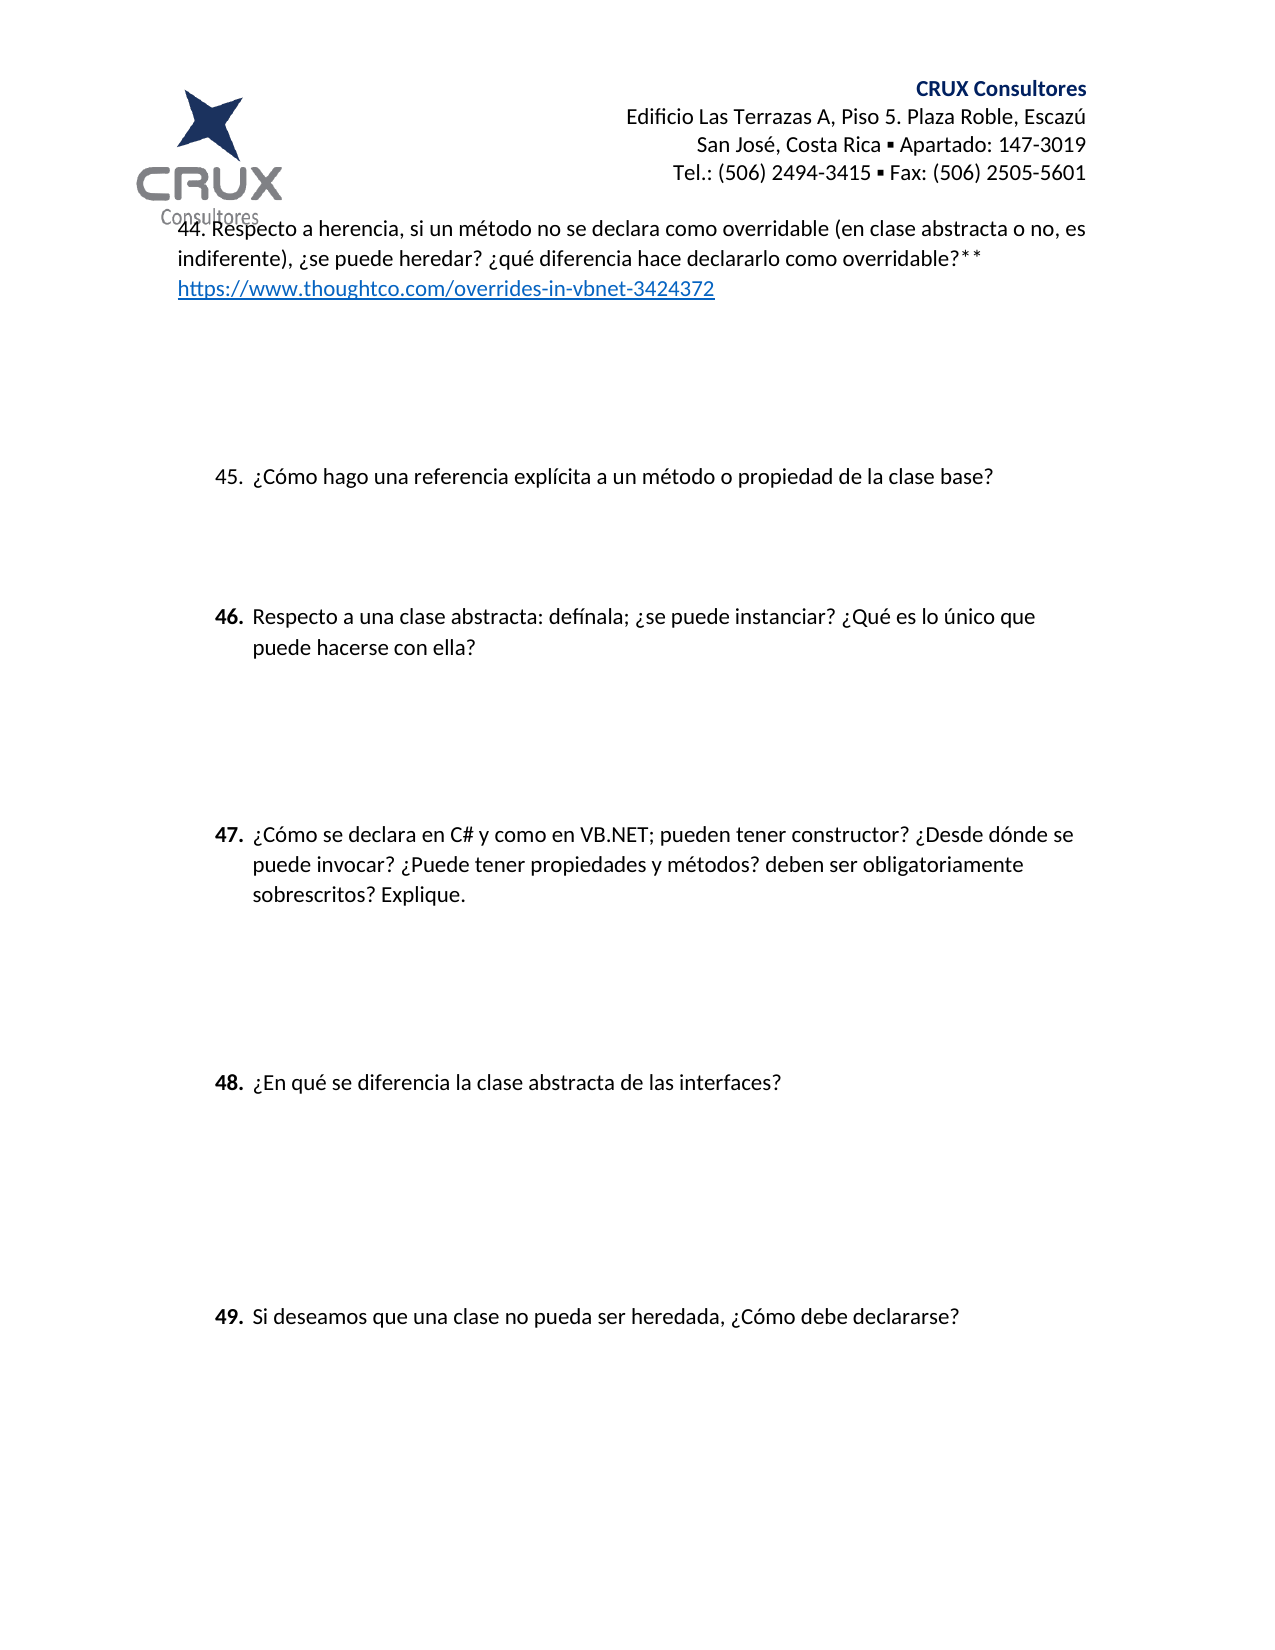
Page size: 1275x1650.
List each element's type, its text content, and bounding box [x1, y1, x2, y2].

list Respecto a una clase abstracta: defínala; ¿se puede instanciar? ¿Qué es lo único que puede hacerse con ella? [215, 602, 1098, 661]
list ¿Cómo se declara en C# y como en VB.NET; pueden tener constructor? ¿Desde dónde se puede invocar? ¿Puede tener propiedades y métodos? deben ser obligatoriamente sobrescritos? Explique. [215, 820, 1098, 908]
text 44. Respecto a herencia, si un método no se declara como overridable (en clase abstracta o no, es indiferente), ¿se puede heredar? ¿qué diferencia hace declararlo como overridable?** https://www.thoughtco.com/overrides-in-vbnet-3424372 [177, 214, 1098, 302]
list ¿En qué se diferencia la clase abstracta de las interfaces? [215, 1068, 1098, 1096]
picture [123, 73, 295, 245]
list ¿Cómo hago una referencia explícita a un método o propiedad de la clase base? [215, 462, 1098, 490]
list Si deseamos que una clase no pueda ser heredada, ¿Cómo debe declararse? [215, 1302, 1098, 1330]
